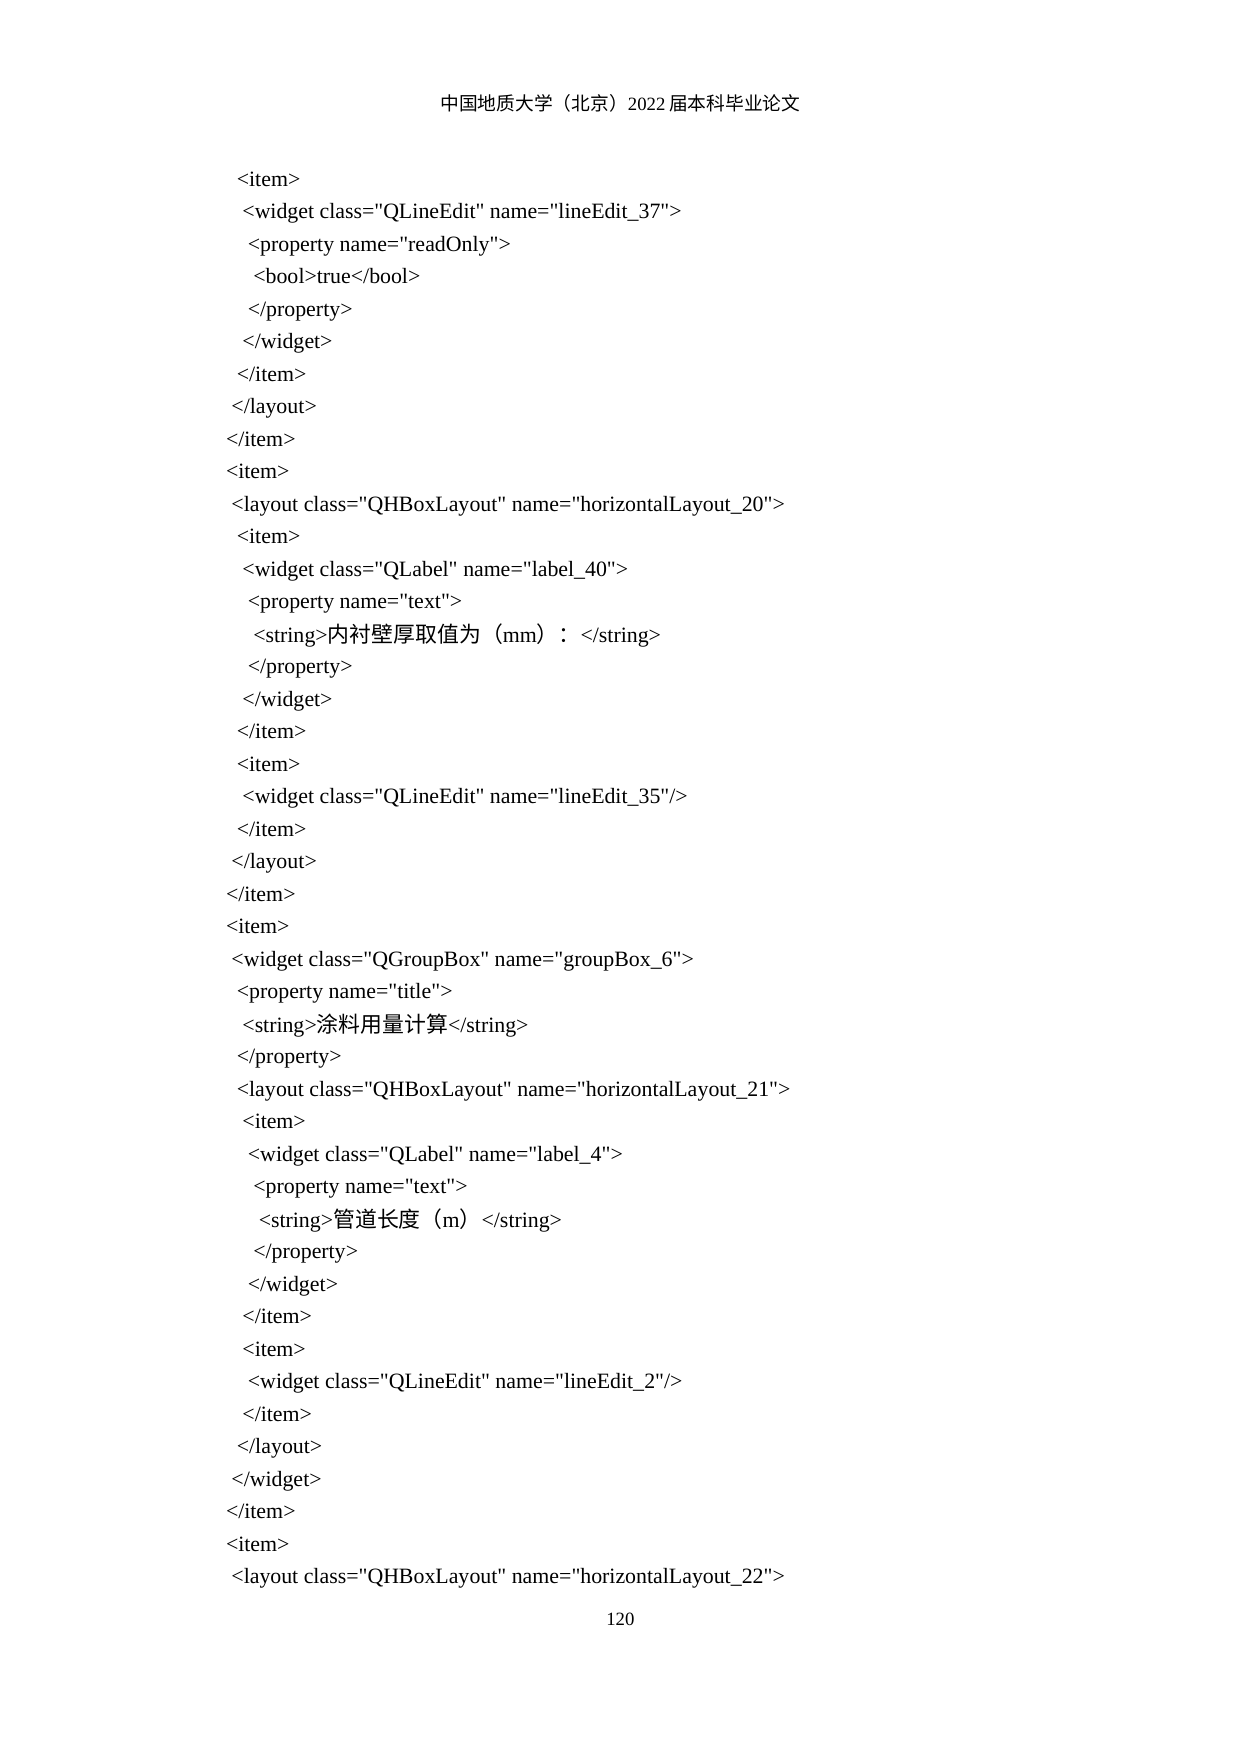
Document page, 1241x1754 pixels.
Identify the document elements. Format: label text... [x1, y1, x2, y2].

text <widget class="QGroupBox" name="groupBox_6"> [187, 942, 1053, 974]
text <string>内衬壁厚取值为（mm）：</string> [187, 617, 1053, 649]
text </layout> [187, 1429, 1053, 1462]
text <bool>true</bool> [187, 259, 1053, 292]
text <widget class="QLabel" name="label_40"> [187, 552, 1053, 584]
text <layout class="QHBoxLayout" name="horizontalLayout_21"> [187, 1072, 1053, 1104]
text </item> [187, 1494, 1053, 1527]
text <string>涂料用量计算</string> [187, 1007, 1053, 1039]
text <property name="title"> [187, 974, 1053, 1007]
text </widget> [187, 1462, 1053, 1494]
text <item> [187, 747, 1053, 779]
text <widget class="QLineEdit" name="lineEdit_37"> [187, 194, 1053, 227]
text </item> [187, 877, 1053, 909]
text </widget> [187, 324, 1053, 357]
text <widget class="QLineEdit" name="lineEdit_2"/> [187, 1364, 1053, 1397]
text <property name="text"> [187, 1169, 1053, 1202]
text </item> [187, 422, 1053, 454]
text <string>管道长度（m）</string> [187, 1202, 1053, 1234]
text <widget class="QLabel" name="label_4"> [187, 1137, 1053, 1169]
text <item> [187, 1104, 1053, 1137]
text </item> [187, 1397, 1053, 1429]
text <item> [187, 1332, 1053, 1364]
text </property> [187, 1039, 1053, 1072]
text </item> [187, 714, 1053, 747]
text <item> [187, 1527, 1053, 1559]
text <property name="text"> [187, 584, 1053, 617]
text <widget class="QLineEdit" name="lineEdit_35"/> [187, 779, 1053, 812]
text </item> [187, 357, 1053, 389]
text <property name="readOnly"> [187, 227, 1053, 259]
text <item> [187, 162, 1053, 194]
text </property> [187, 292, 1053, 324]
text </item> [187, 812, 1053, 844]
text <layout class="QHBoxLayout" name="horizontalLayout_20"> [187, 487, 1053, 519]
text <layout class="QHBoxLayout" name="horizontalLayout_22"> [187, 1559, 1053, 1592]
text </layout> [187, 389, 1053, 422]
text </property> [187, 1234, 1053, 1267]
text </property> [187, 649, 1053, 682]
text <item> [187, 454, 1053, 487]
text </widget> [187, 682, 1053, 714]
text </item> [187, 1299, 1053, 1332]
text </widget> [187, 1267, 1053, 1299]
text <item> [187, 519, 1053, 552]
text <item> [187, 909, 1053, 942]
text </layout> [187, 844, 1053, 877]
